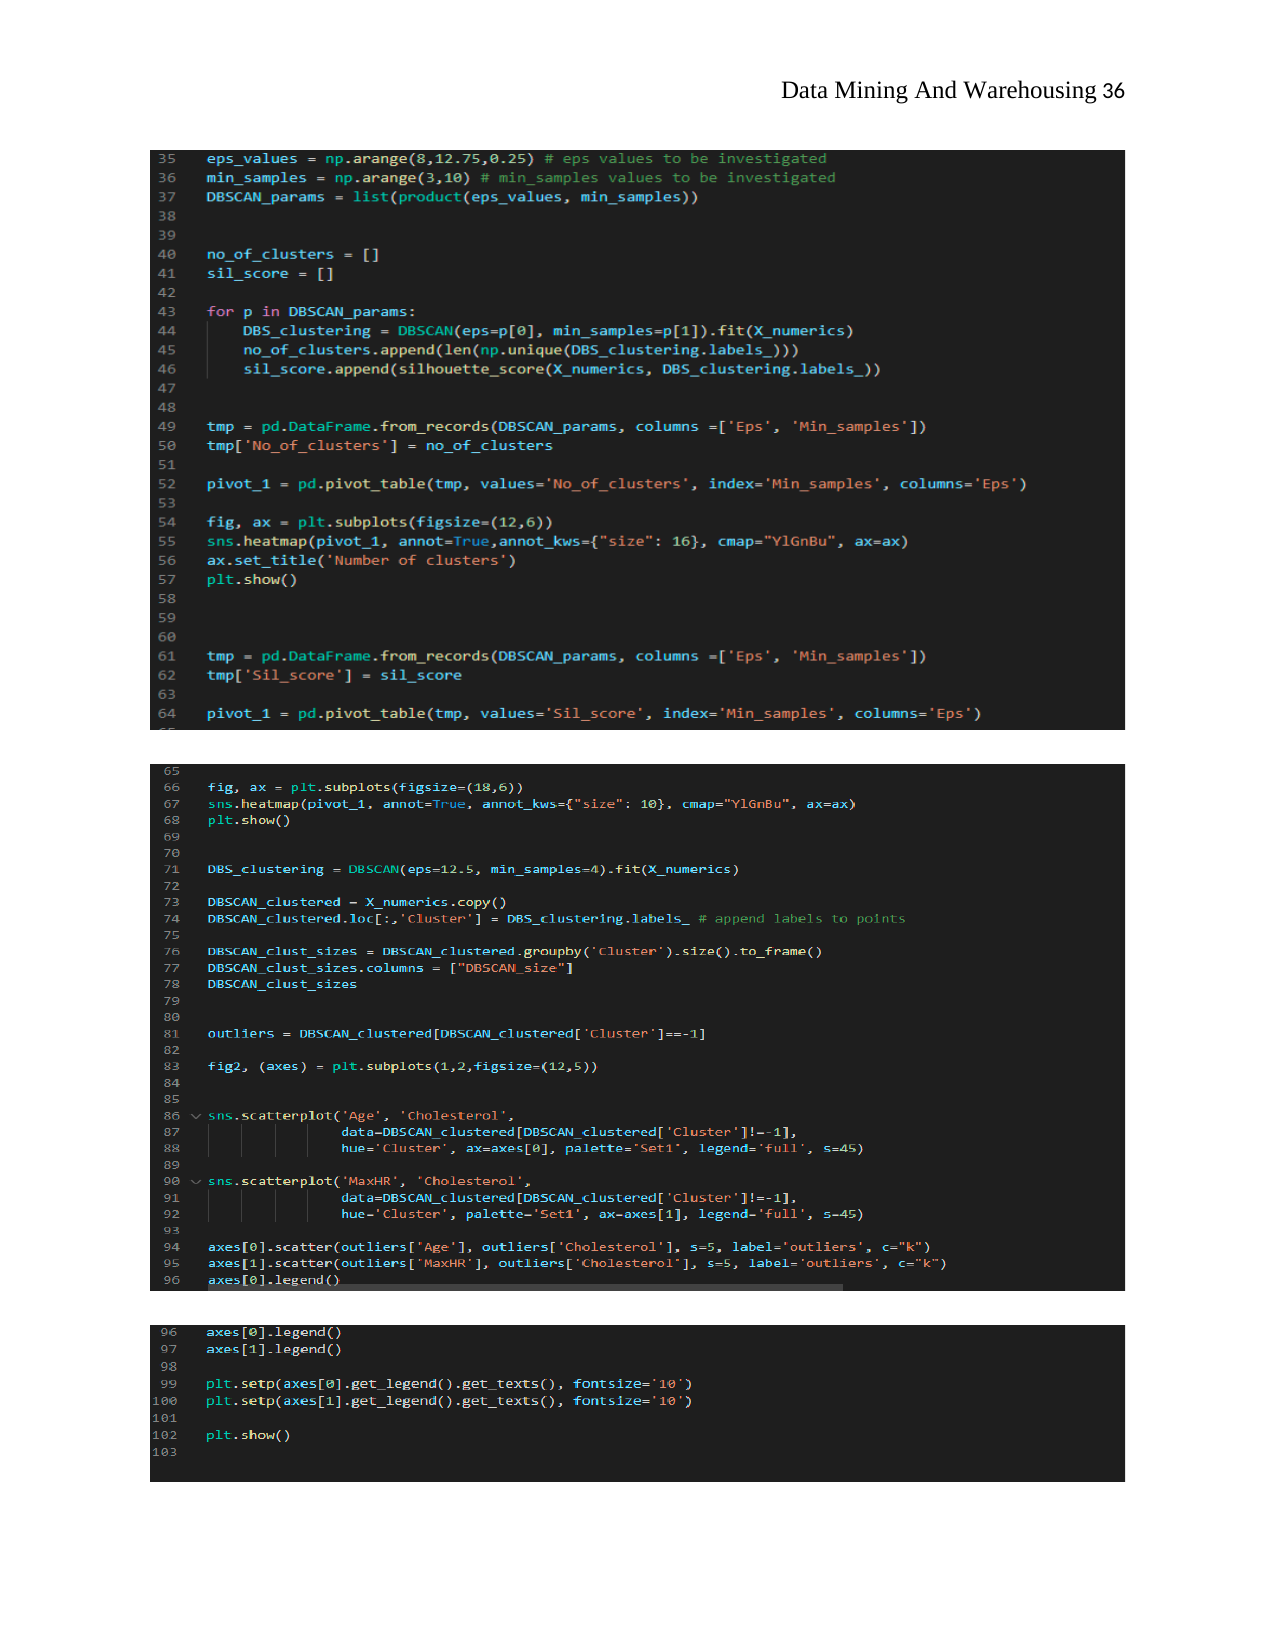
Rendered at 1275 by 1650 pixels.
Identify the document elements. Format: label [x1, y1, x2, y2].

picture [150, 764, 1125, 1291]
picture [150, 1325, 1125, 1482]
picture [150, 150, 1125, 730]
